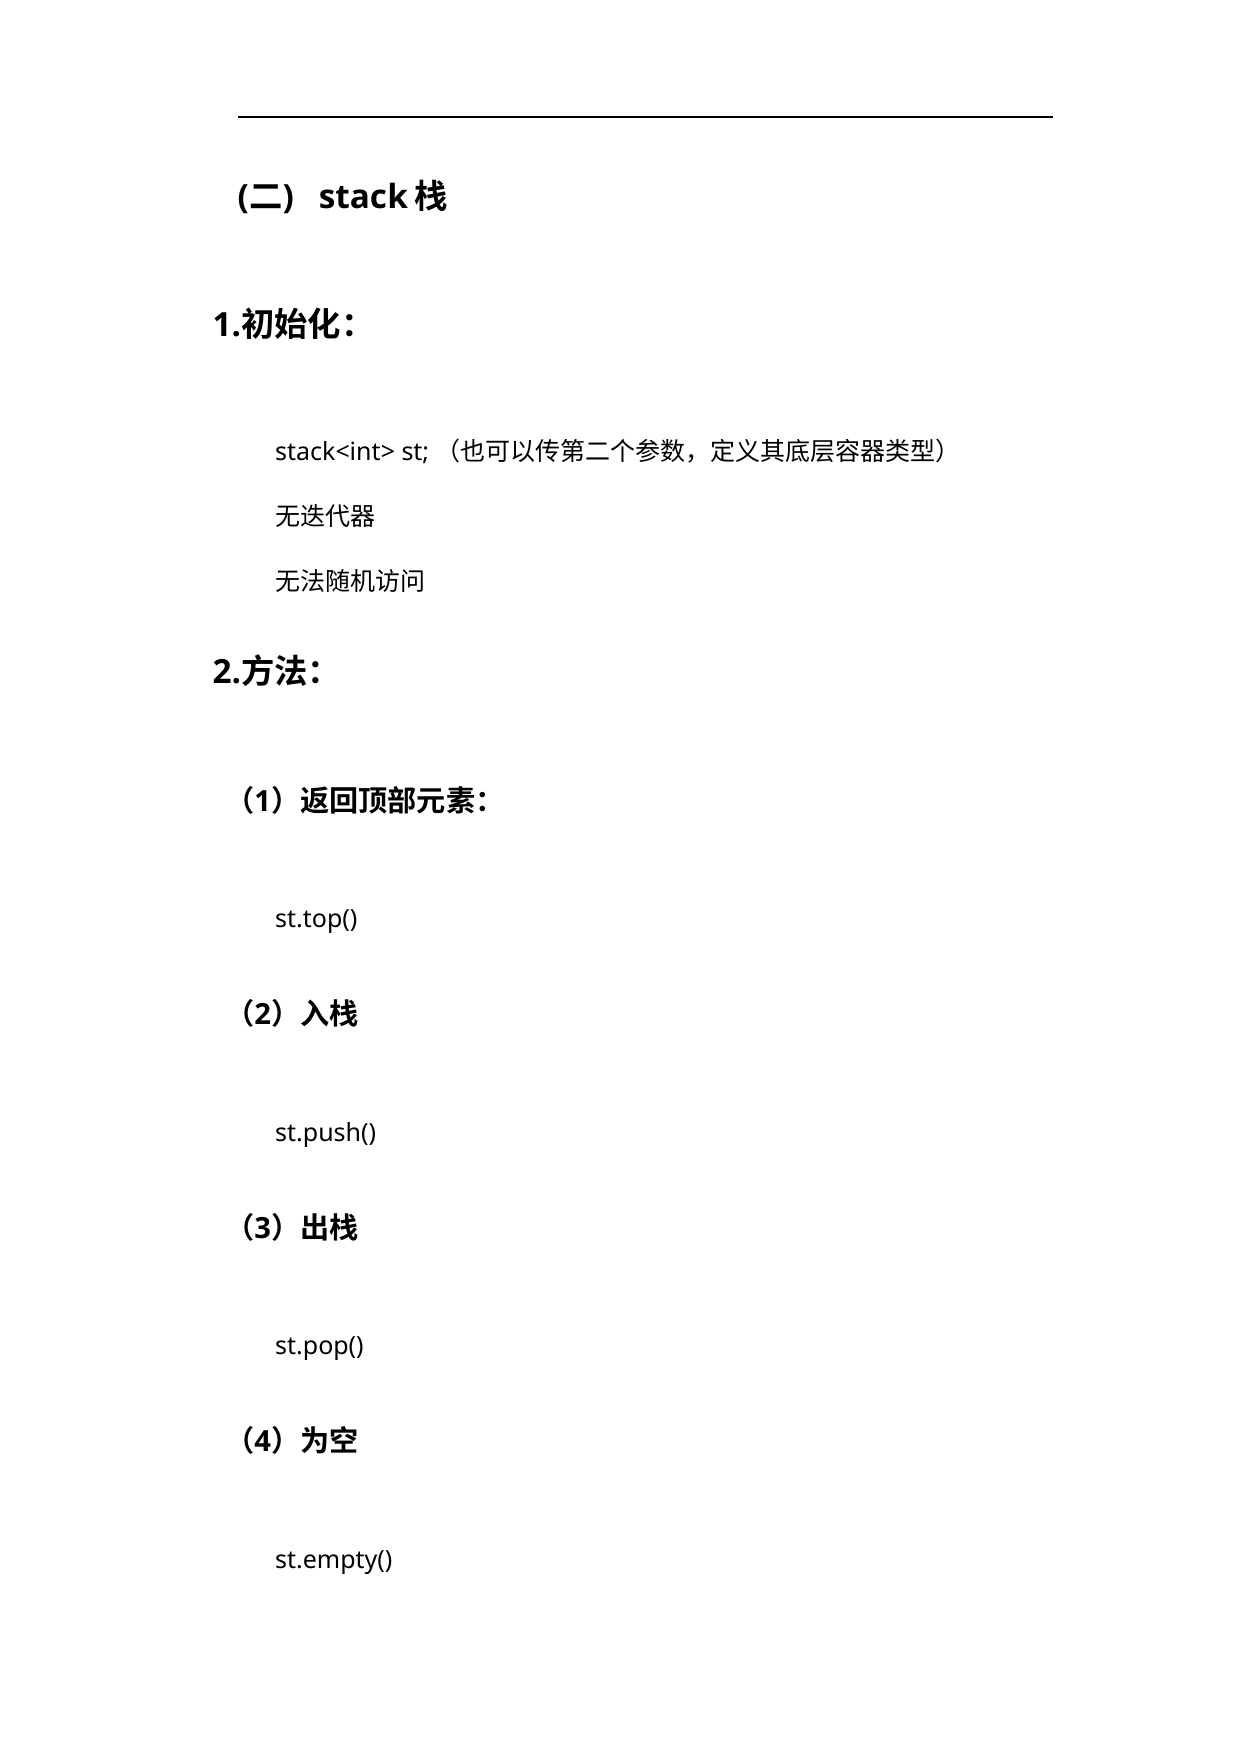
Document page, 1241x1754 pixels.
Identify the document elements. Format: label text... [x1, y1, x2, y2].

subtitle （1）返回顶部元素： [225, 766, 1053, 831]
text st.empty() [237, 1526, 1053, 1591]
text st.top() [237, 886, 1053, 951]
text stack<int> st; （也可以传第二个参数，定义其底层容器类型） [237, 417, 1053, 482]
subtitle stack栈 [237, 162, 1053, 227]
text 无迭代器 [237, 482, 1053, 547]
subtitle 2.方法： [212, 637, 1053, 702]
text 无法随机访问 [237, 547, 1053, 612]
text st.pop() [237, 1312, 1053, 1377]
subtitle 1.初始化： [212, 289, 1053, 354]
subtitle （2）入栈 [225, 980, 1053, 1045]
text st.push() [237, 1099, 1053, 1164]
subtitle （3）出栈 [225, 1193, 1053, 1258]
subtitle （4）为空 [225, 1407, 1053, 1472]
